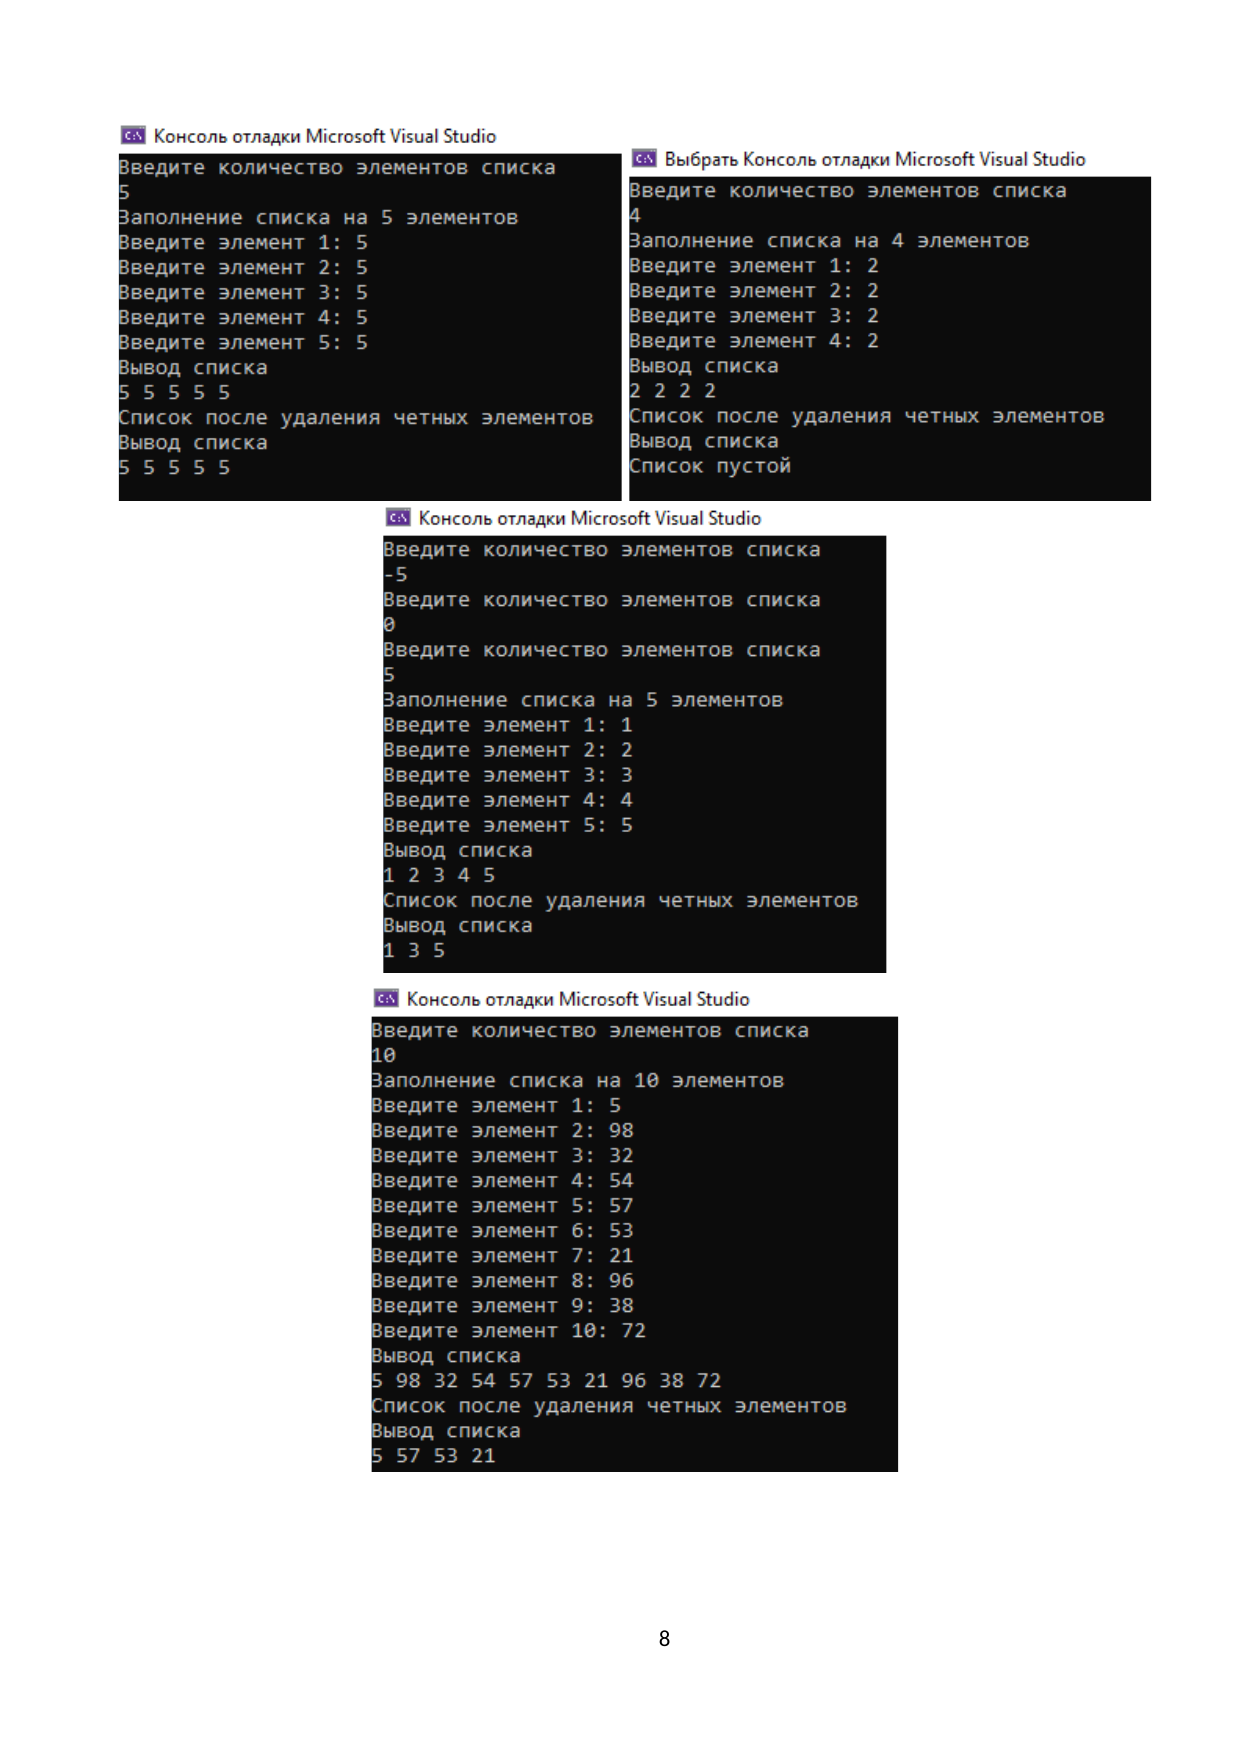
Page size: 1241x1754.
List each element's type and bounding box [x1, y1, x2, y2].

picture [371, 981, 899, 1472]
picture [118, 118, 1152, 973]
